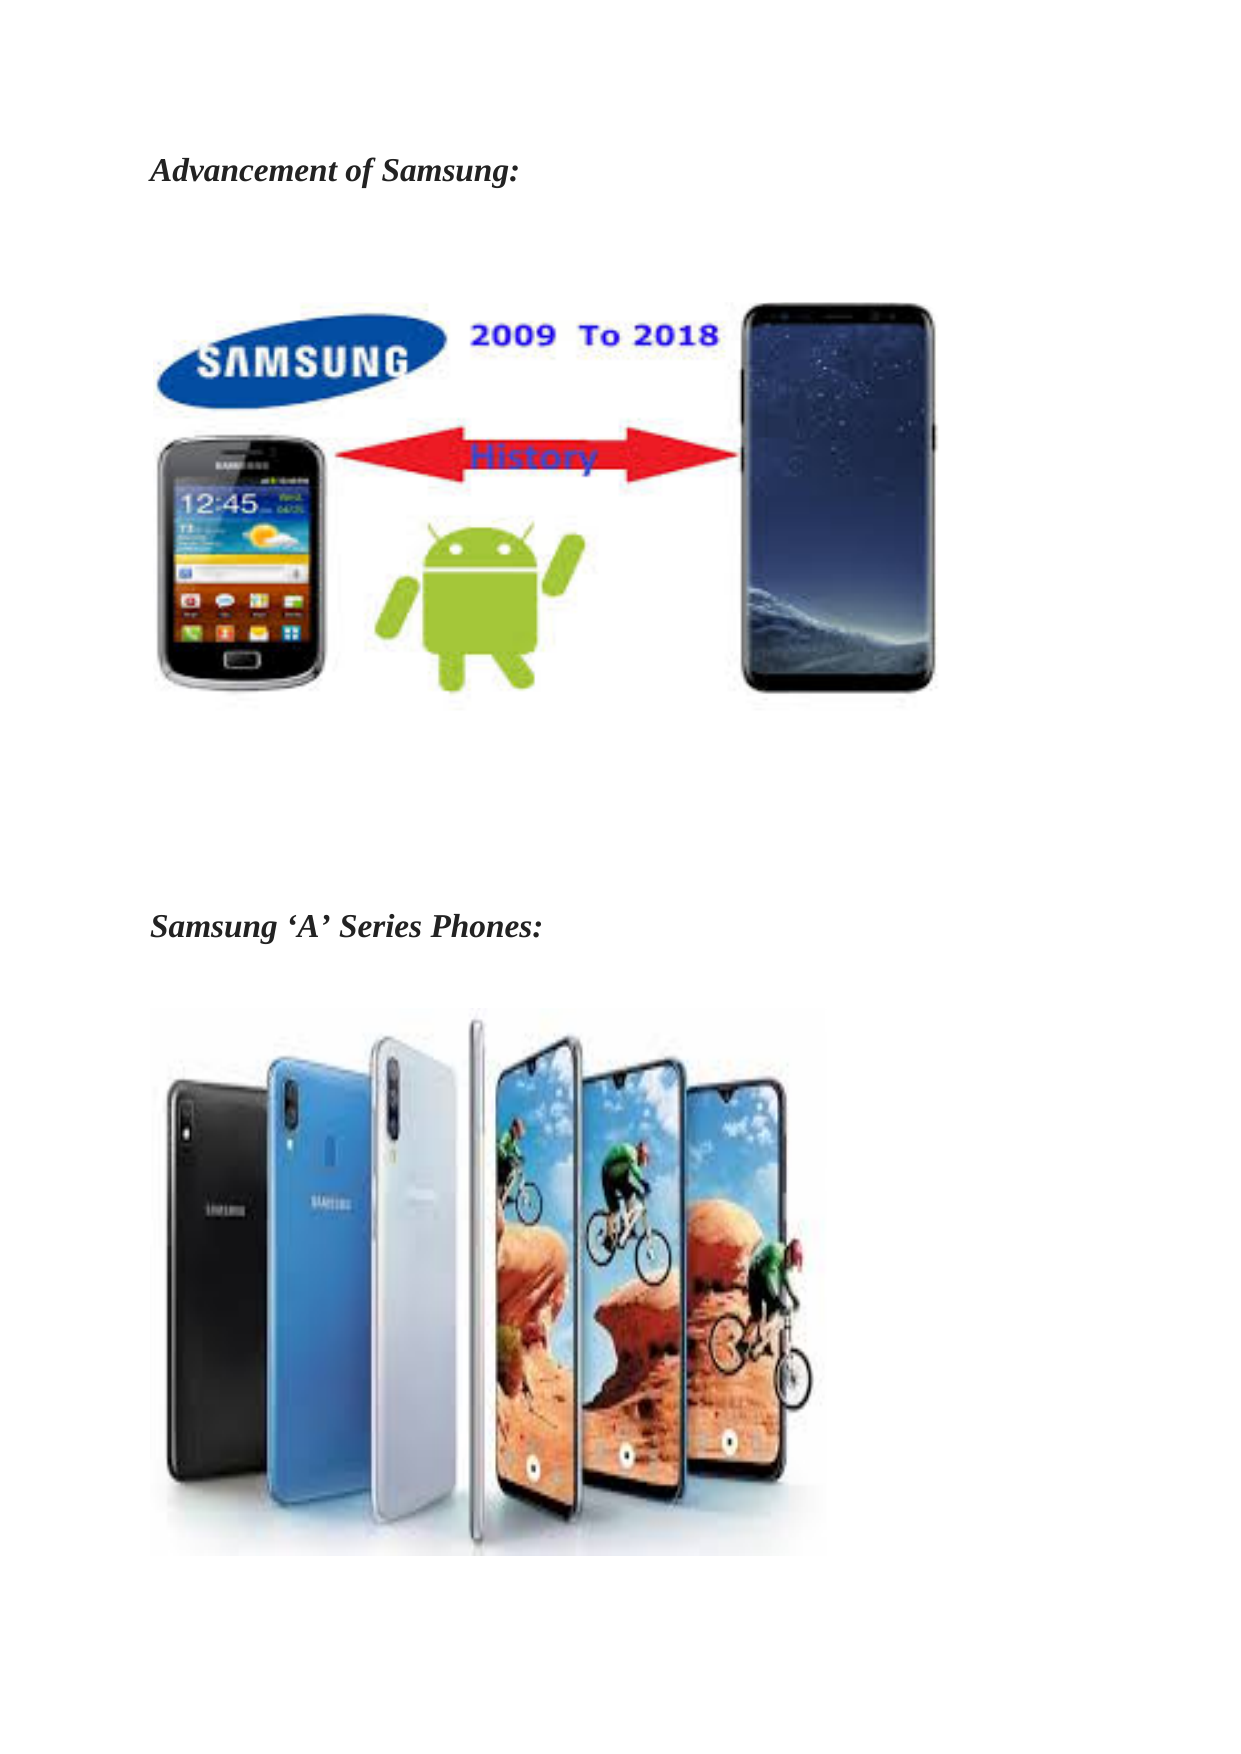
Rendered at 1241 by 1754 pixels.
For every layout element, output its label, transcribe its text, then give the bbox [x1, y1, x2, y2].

picture [150, 1008, 827, 1556]
picture [153, 302, 949, 711]
text Samsung ‘A’ Series Phones: [150, 907, 1090, 945]
text Advancement of Samsung: [150, 150, 1090, 188]
